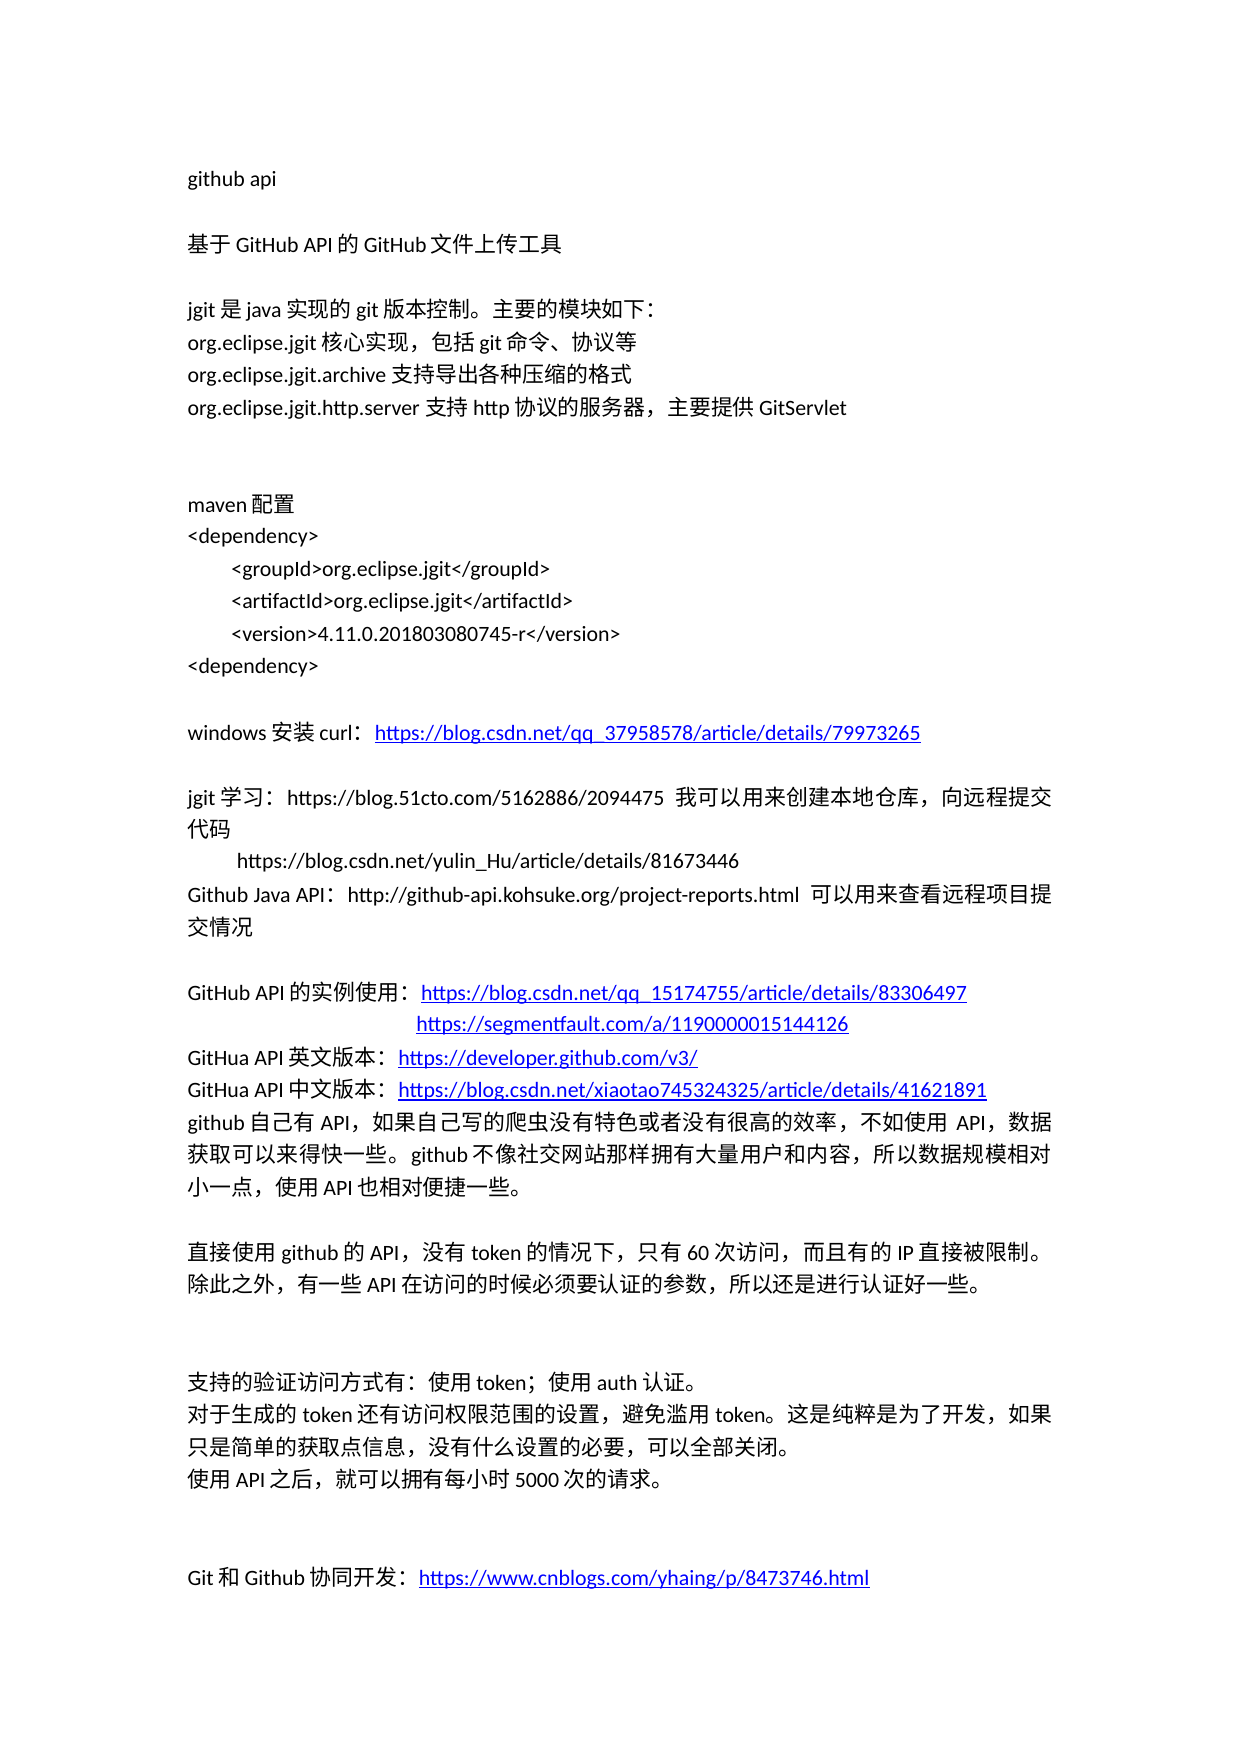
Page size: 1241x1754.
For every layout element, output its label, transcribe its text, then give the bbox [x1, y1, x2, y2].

text github自己有API，如果自己写的爬虫没有特色或者没有很高的效率，不如使用API，数据获取可以来得快一些。github不像社交网站那样拥有大量用户和内容，所以数据规模相对小一点，使用API也相对便捷一些。 [187, 1104, 1053, 1202]
text GitHub API 的实例使用：https://blog.csdn.net/qq_15174755/article/details/83306497 [187, 974, 1053, 1007]
text 对于生成的token还有访问权限范围的设置，避免滥用token。这是纯粹是为了开发，如果只是简单的获取点信息，没有什么设置的必要，可以全部关闭。 [187, 1397, 1053, 1462]
text Github Java API：http://github-api.kohsuke.org/project-reports.html 可以用来查看远程项目提交情况 [187, 877, 1053, 942]
text 支持的验证访问方式有：使用token；使用auth认证。 [187, 1364, 1053, 1397]
text 使用API之后，就可以拥有每小时5000次的请求。 [187, 1462, 1053, 1494]
text 直接使用github的API，没有token的情况下，只有60次访问，而且有的IP直接被限制。除此之外，有一些API在访问的时候必须要认证的参数，所以还是进行认证好一些。 [187, 1234, 1053, 1299]
text jgit学习：https://blog.51cto.com/5162886/2094475 我可以用来创建本地仓库，向远程提交代码 [187, 779, 1053, 844]
text 基于GitHub API的GitHub文件上传工具 [187, 227, 1053, 259]
text Git和Github协同开发：https://www.cnblogs.com/yhaing/p/8473746.html [187, 1559, 1053, 1592]
text https://segmentfault.com/a/1190000015144126 [187, 1007, 1053, 1039]
text GitHua API 中文版本：https://blog.csdn.net/xiaotao745324325/article/details/41621891 [187, 1072, 1053, 1104]
text org.eclipse.jgit.http.server 支持http协议的服务器，主要提供GitServlet [187, 389, 1053, 422]
text windows安装curl：https://blog.csdn.net/qq_37958578/article/details/79973265 [187, 714, 1053, 747]
text <artifactId>org.eclipse.jgit</artifactId> [187, 584, 1053, 617]
text github api [187, 162, 1053, 194]
text <dependency> [187, 649, 1053, 682]
text org.eclipse.jgit 核心实现，包括git命令、协议等 [187, 324, 1053, 357]
text maven配置 [187, 487, 1053, 519]
text <groupId>org.eclipse.jgit</groupId> [187, 552, 1053, 584]
text https://blog.csdn.net/yulin_Hu/article/details/81673446 [187, 844, 1053, 877]
text <version>4.11.0.201803080745-r</version> [187, 617, 1053, 649]
text jgit是java实现的git版本控制。主要的模块如下： [187, 292, 1053, 324]
text GitHua API 英文版本：https://developer.github.com/v3/ [187, 1039, 1053, 1072]
text org.eclipse.jgit.archive 支持导出各种压缩的格式 [187, 357, 1053, 389]
text <dependency> [187, 519, 1053, 552]
